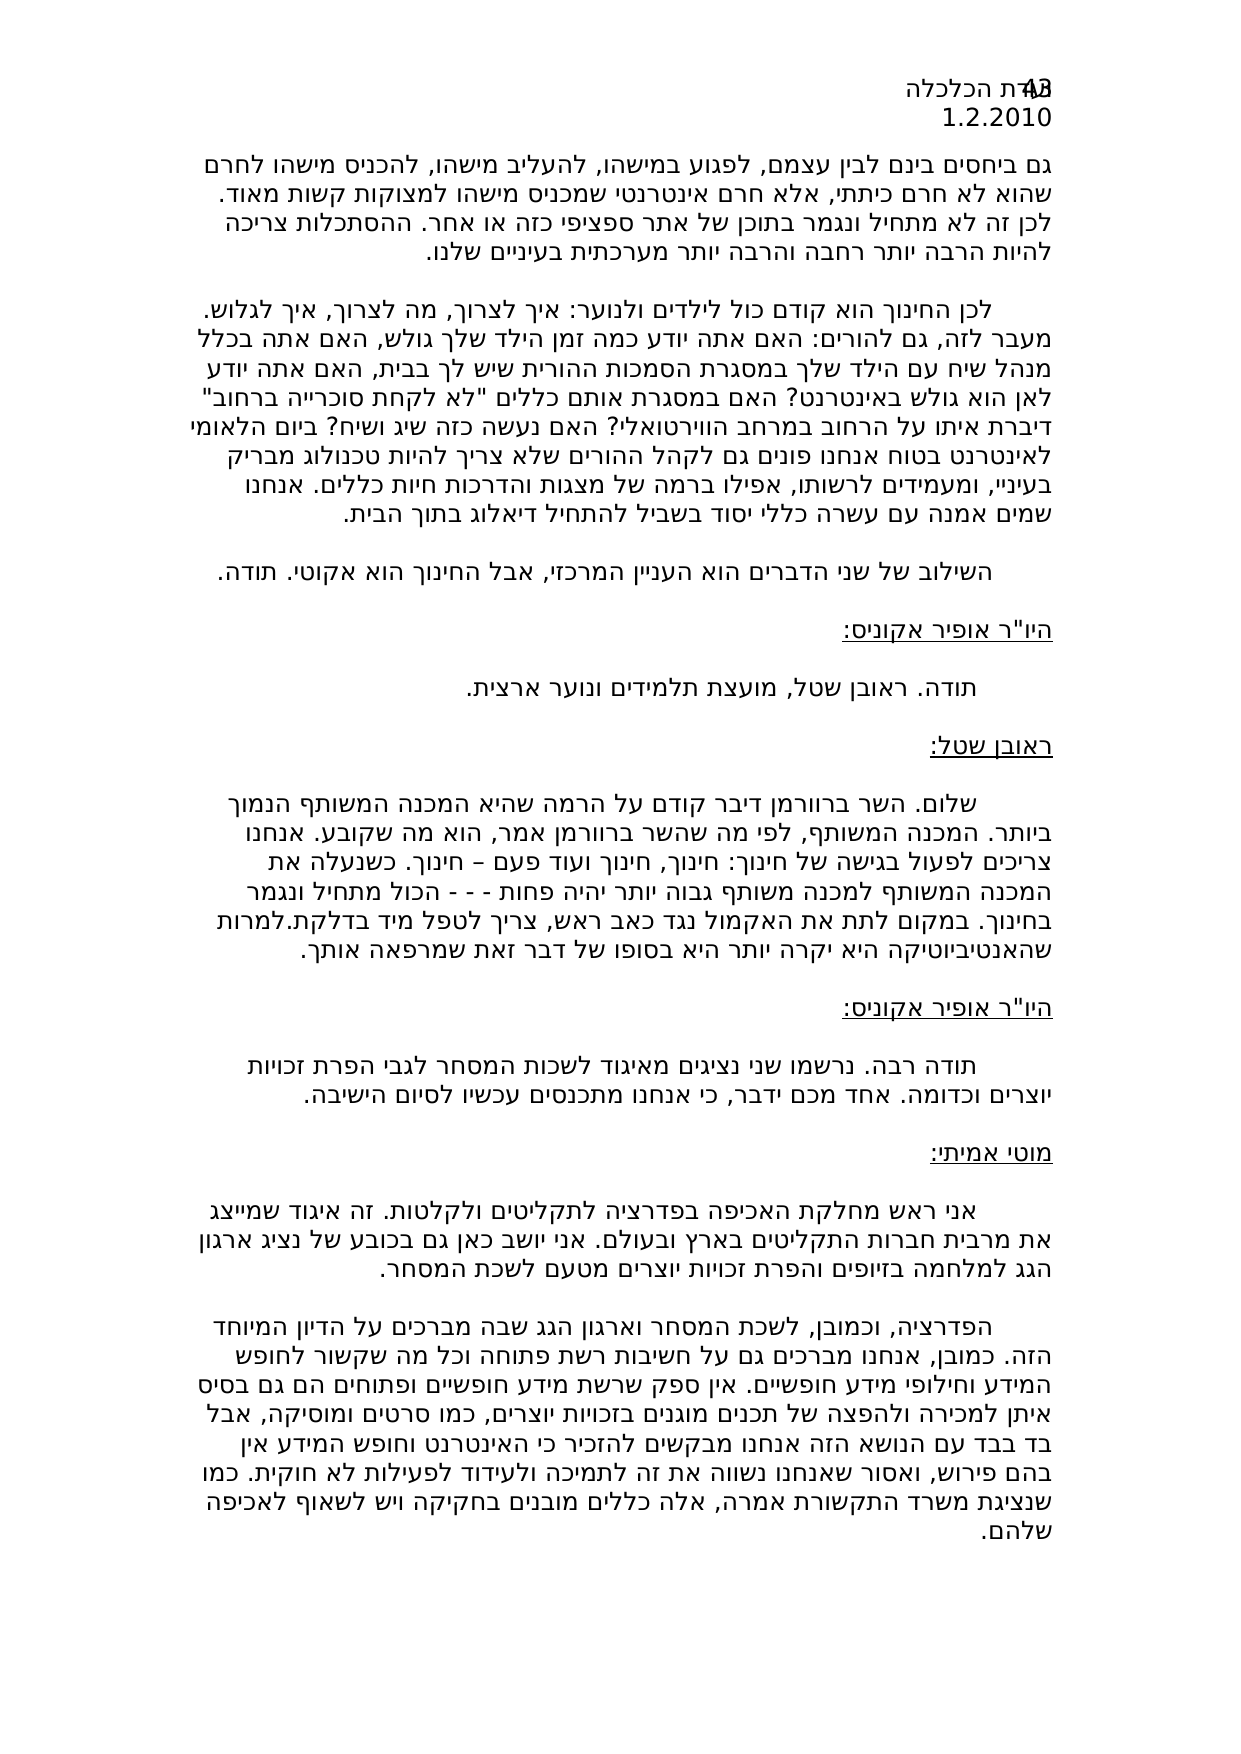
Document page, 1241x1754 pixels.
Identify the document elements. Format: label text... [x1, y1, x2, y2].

text השילוב של שני הדברים הוא העניין המרכזי, אבל החינוך הוא אקוטי. תודה. [187, 557, 1053, 587]
text מוטי אמיתי: [187, 1138, 1053, 1167]
text שלום. השר ברוורמן דיבר קודם על הרמה שהיא המכנה המשותף הנמוך ביותר. המכנה המשותף, לפי מה שהשר ברוורמן אמר, הוא מה שקובע. אנחנו צריכים לפעול בגישה של חינוך: חינוך, חינוך ועוד פעם – חינוך. כשנעלה את המכנה המשותף למכנה משותף גבוה יותר יהיה פחות - - - הכול מתחיל ונגמר בחינוך. במקום לתת את האקמול נגד כאב ראש, צריך לטפל מיד בדלקת.למרות שהאנטיביוטיקה היא יקרה יותר היא בסופו של דבר זאת שמרפאה אותך. [187, 789, 1053, 964]
text היו"ר אופיר אקוניס: [187, 615, 1053, 644]
text ראובן שטל: [187, 731, 1053, 760]
text לכן החינוך הוא קודם כול לילדים ולנוער: איך לצרוך, מה לצרוך, איך לגלוש. מעבר לזה, גם להורים: האם אתה יודע כמה זמן הילד שלך גולש, האם אתה בכלל מנהל שיח עם הילד שלך במסגרת הסמכות ההורית שיש לך בבית, האם אתה יודע לאן הוא גולש באינטרנט? האם במסגרת אותם כללים "לא לקחת סוכרייה ברחוב" דיברת איתו על הרחוב במרחב הווירטואלי? האם נעשה כזה שיג ושיח? ביום הלאומי לאינטרנט בטוח אנחנו פונים גם לקהל ההורים שלא צריך להיות טכנולוג מבריק בעיניי, ומעמידים לרשותו, אפילו ברמה של מצגות והדרכות חיות כללים. אנחנו שמים אמנה עם עשרה כללי יסוד בשביל להתחיל דיאלוג בתוך הבית. [187, 295, 1053, 529]
text היו"ר אופיר אקוניס: [187, 993, 1053, 1022]
text אני ראש מחלקת האכיפה בפדרציה לתקליטים ולקלטות. זה איגוד שמייצג את מרבית חברות התקליטים בארץ ובעולם. אני יושב כאן גם בכובע של נציג ארגון הגג למלחמה בזיופים והפרת זכויות יוצרים מטעם לשכת המסחר. [187, 1196, 1053, 1283]
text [187, 150, 1053, 267]
text תודה רבה. נרשמו שני נציגים מאיגוד לשכות המסחר לגבי הפרת זכויות יוצרים וכדומה. אחד מכם ידבר, כי אנחנו מתכנסים עכשיו לסיום הישיבה. [187, 1051, 1053, 1109]
text הפדרציה, וכמובן, לשכת המסחר וארגון הגג שבה מברכים על הדיון המיוחד הזה. כמובן, אנחנו מברכים גם על חשיבות רשת פתוחה וכל מה שקשור לחופש המידע וחילופי מידע חופשיים. אין ספק שרשת מידע חופשיים ופתוחים הם גם בסיס איתן למכירה ולהפצה של תכנים מוגנים בזכויות יוצרים, כמו סרטים ומוסיקה, אבל בד בבד עם הנושא הזה אנחנו מבקשים להזכיר כי האינטרנט וחופש המידע אין בהם פירוש, ואסור שאנחנו נשווה את זה לתמיכה ולעידוד לפעילות לא חוקית. כמו שנציגת משרד התקשורת אמרה, אלה כללים מובנים בחקיקה ויש לשאוף לאכיפה שלהם. [187, 1312, 1053, 1545]
text תודה. ראובן שטל, מועצת תלמידים ונוער ארצית. [187, 673, 1053, 702]
